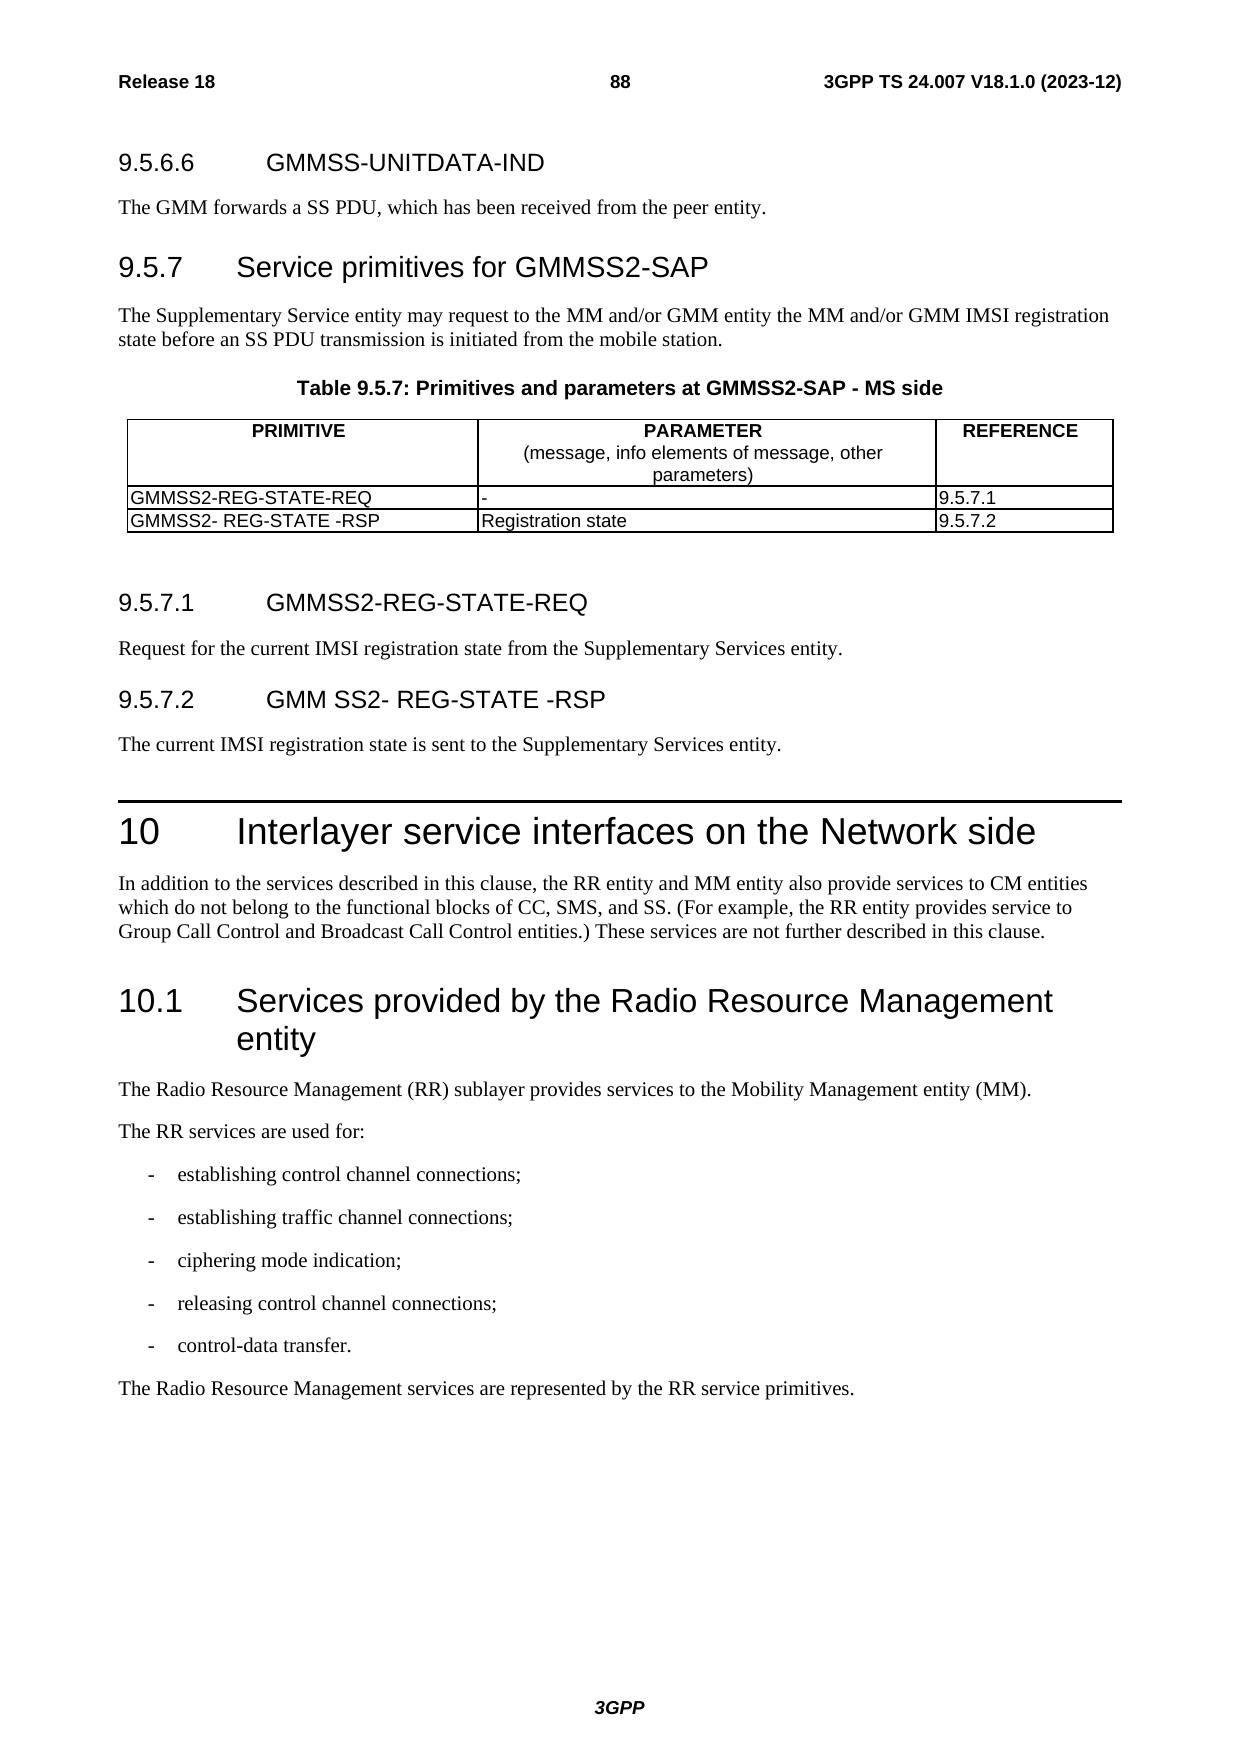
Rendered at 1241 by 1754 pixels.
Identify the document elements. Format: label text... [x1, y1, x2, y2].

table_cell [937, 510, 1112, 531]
text - establishing control channel connections; [148, 1162, 1122, 1186]
text Request for the current IMSI registration state from the Supplementary Services entity. [118, 636, 1122, 659]
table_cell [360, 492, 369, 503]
text The Radio Resource Management (RR) sublayer provides services to the Mobility Management entity (MM). [118, 1076, 1122, 1101]
subtitle 10 Interlayer service interfaces on the Network side [118, 803, 1122, 852]
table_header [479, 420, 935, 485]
text Table 9.5.7: Primitives and parameters at GMMSS2-SAP - MS side [118, 376, 1122, 400]
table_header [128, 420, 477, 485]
text The RR services are used for: [118, 1119, 1122, 1143]
text - establishing traffic channel connections; [148, 1205, 1122, 1229]
subtitle 9.5.7 Service primitives for GMMSS2-SAP [118, 251, 1122, 284]
subtitle 9.5.7.2 GMM SS2- REG-STATE -RSP [118, 684, 1122, 713]
text The Supplementary Service entity may request to the MM and/or GMM entity the MM and/or GMM IMSI registration state before an SS PDU transmission is initiated from the mobile station. [118, 303, 1122, 351]
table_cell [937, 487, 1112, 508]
text The Radio Resource Management services are represented by the RR service primitives. [118, 1376, 1122, 1400]
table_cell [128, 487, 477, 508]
subtitle 9.5.7.1 GMMSS2-REG-STATE-REQ [118, 588, 1122, 617]
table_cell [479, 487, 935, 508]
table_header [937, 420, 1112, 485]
text In addition to the services described in this clause, the RR entity and MM entity also provide services to CM entities which do not belong to the functional blocks of CC, SMS, and SS. (For example, the RR entity provides service to Group Call Control and Broadcast Call Control entities.) These services are not further described in this clause. [118, 871, 1122, 943]
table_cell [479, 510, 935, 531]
text The current IMSI registration state is sent to the Supplementary Services entity. [118, 732, 1122, 756]
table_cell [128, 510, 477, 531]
text - ciphering mode indication; [148, 1248, 1122, 1272]
text - releasing control channel connections; [148, 1291, 1122, 1314]
text The GMM forwards a SS PDU, which has been received from the peer entity. [118, 195, 1122, 219]
subtitle 9.5.6.6 GMMSS-UNITDATA-IND [118, 148, 1122, 176]
subtitle 10.1 Services provided by the Radio Resource Management entity [118, 981, 1122, 1058]
text - control-data transfer. [148, 1333, 1122, 1357]
